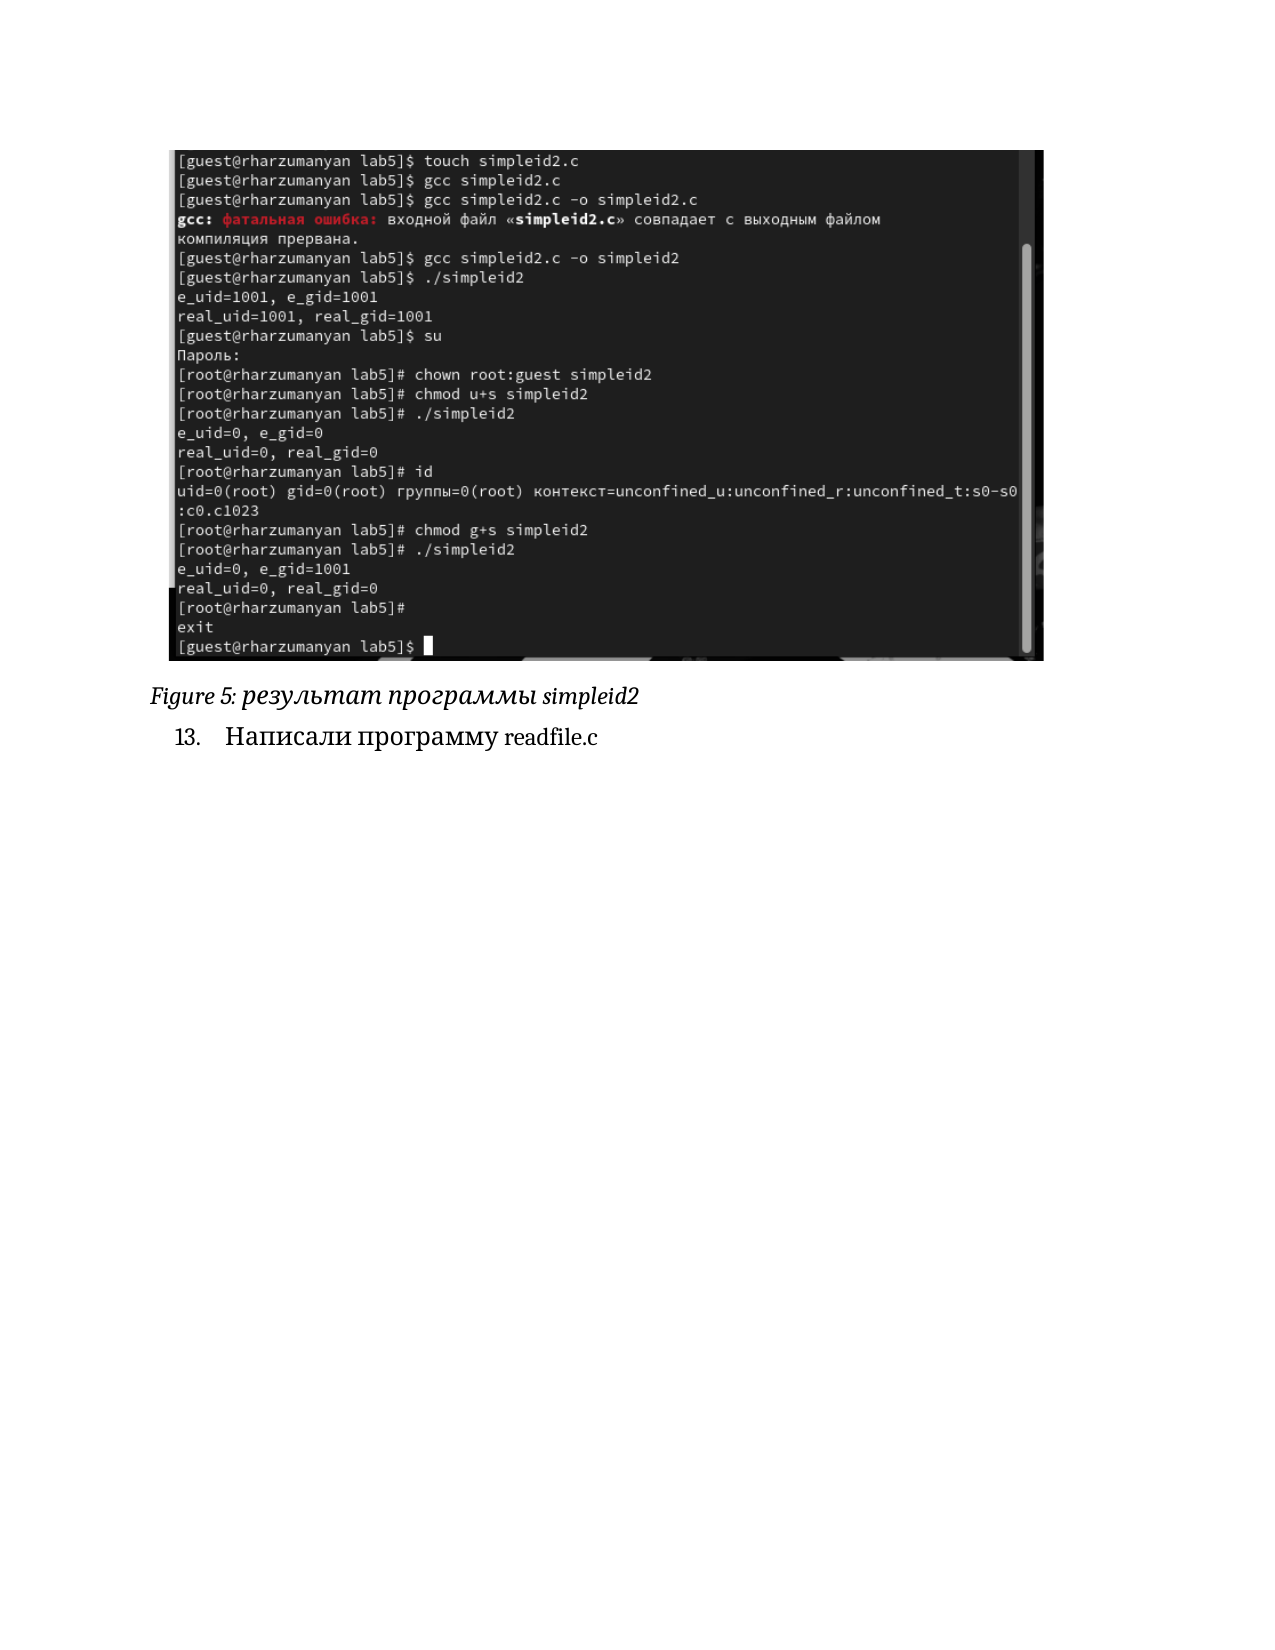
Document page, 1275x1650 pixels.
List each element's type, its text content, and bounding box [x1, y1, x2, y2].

picture [168, 150, 1044, 661]
text Figure 5: результат программы simpleid2 [150, 682, 1125, 711]
list Написали программу readfile.c [175, 723, 1125, 752]
